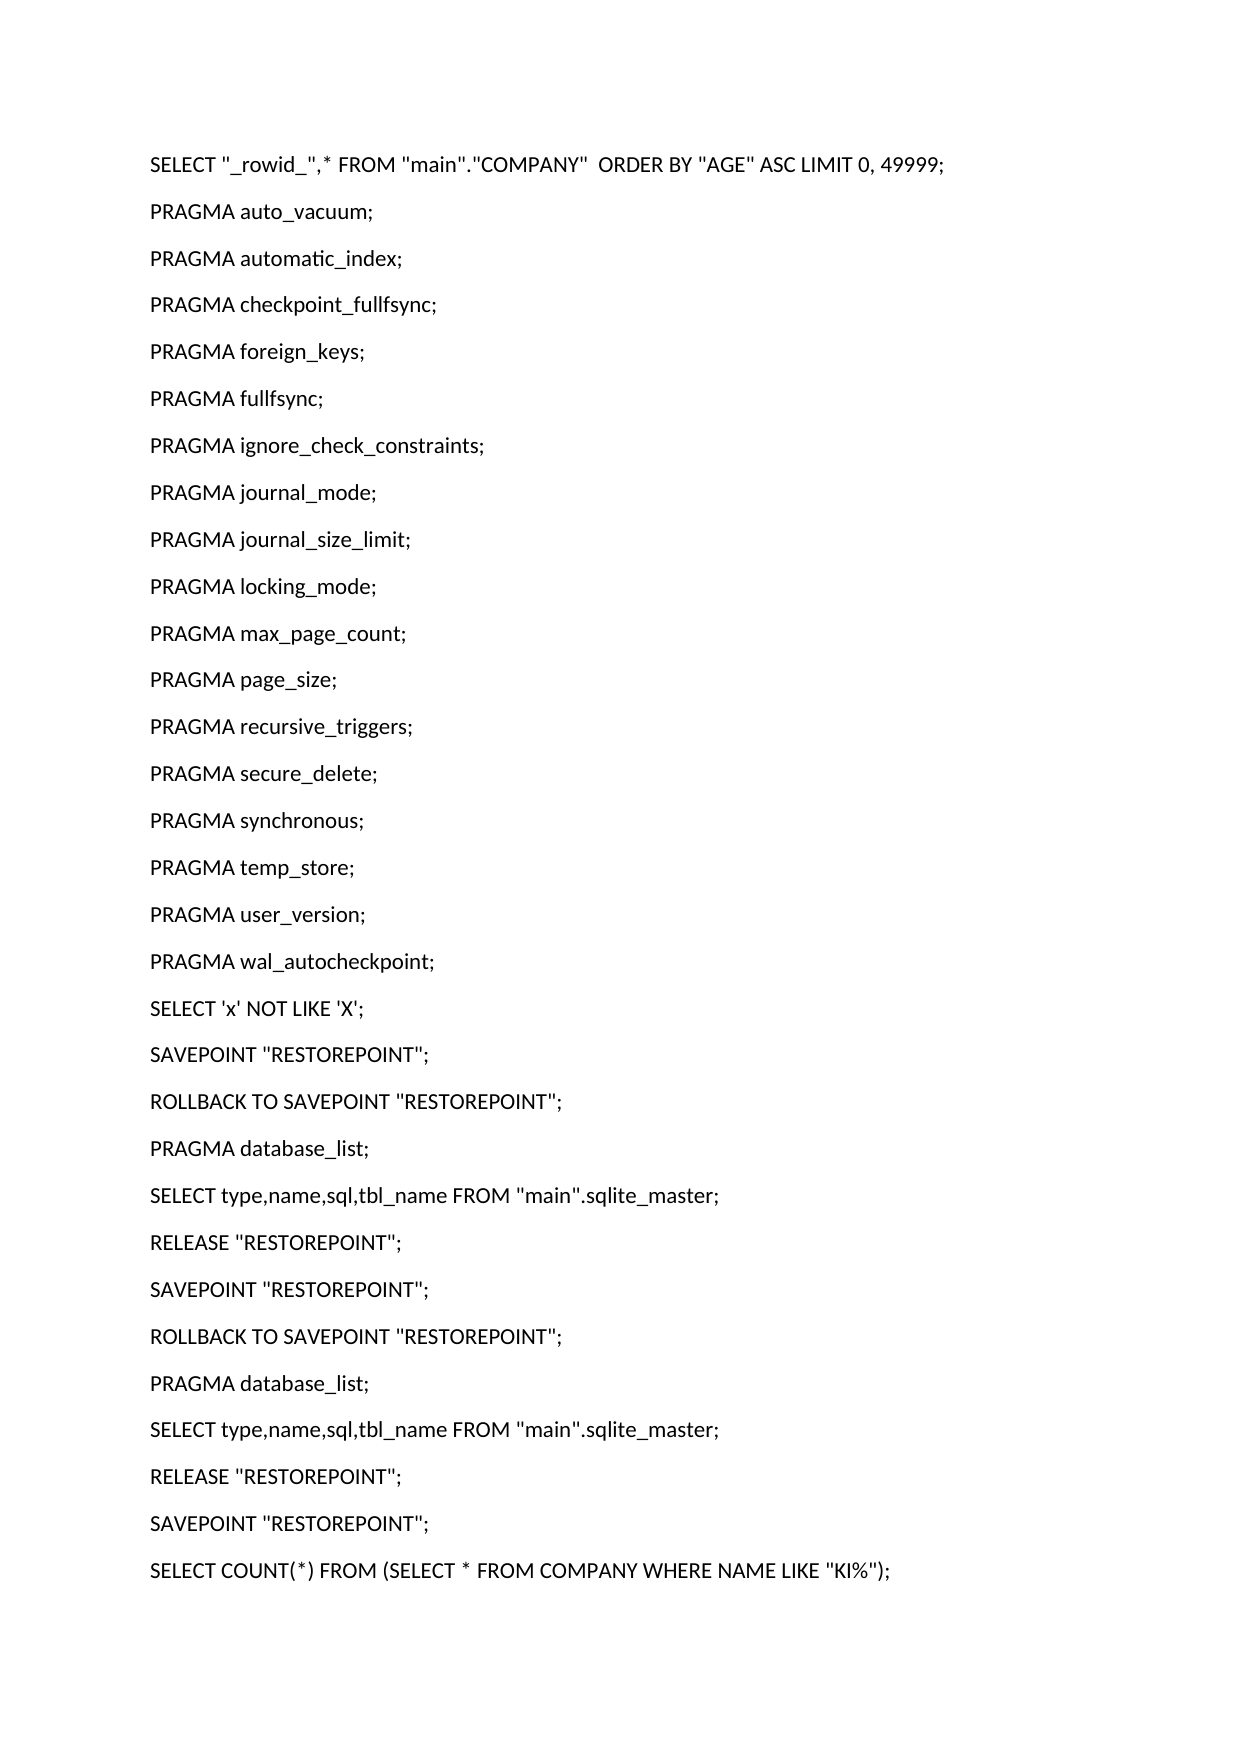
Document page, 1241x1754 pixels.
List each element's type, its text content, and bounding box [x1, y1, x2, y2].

text PRAGMA journal_size_limit; [150, 525, 1090, 553]
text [150, 150, 1090, 178]
text PRAGMA secure_delete; [150, 759, 1090, 787]
text PRAGMA locking_mode; [150, 572, 1090, 600]
text PRAGMA database_list; [150, 1134, 1090, 1162]
text PRAGMA auto_vacuum; [150, 197, 1090, 225]
text PRAGMA recursive_triggers; [150, 712, 1090, 741]
text PRAGMA automatic_index; [150, 244, 1090, 272]
text RELEASE "RESTOREPOINT"; [150, 1462, 1090, 1491]
text PRAGMA ignore_check_constraints; [150, 431, 1090, 459]
text PRAGMA page_size; [150, 666, 1090, 694]
text SAVEPOINT "RESTOREPOINT"; [150, 1041, 1090, 1069]
text PRAGMA user_version; [150, 900, 1090, 928]
text SAVEPOINT "RESTOREPOINT"; [150, 1275, 1090, 1303]
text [150, 1416, 1090, 1444]
text SELECT type,name,sql,tbl_name FROM "main".sqlite_master; [150, 1181, 1090, 1209]
text SAVEPOINT "RESTOREPOINT"; [150, 1509, 1090, 1537]
text PRAGMA database_list; [150, 1369, 1090, 1397]
text PRAGMA synchronous; [150, 806, 1090, 834]
text PRAGMA temp_store; [150, 853, 1090, 881]
text ROLLBACK TO SAVEPOINT "RESTOREPOINT"; [150, 1087, 1090, 1116]
text PRAGMA wal_autocheckpoint; [150, 947, 1090, 975]
text PRAGMA fullfsync; [150, 384, 1090, 412]
text ROLLBACK TO SAVEPOINT "RESTOREPOINT"; [150, 1322, 1090, 1350]
text SELECT COUNT(*) FROM (SELECT * FROM COMPANY WHERE NAME LIKE "KI%"); [150, 1556, 1090, 1584]
text PRAGMA max_page_count; [150, 619, 1090, 647]
text PRAGMA checkpoint_fullfsync; [150, 291, 1090, 319]
text SELECT 'x' NOT LIKE 'X'; [150, 994, 1090, 1022]
text PRAGMA foreign_keys; [150, 337, 1090, 366]
text RELEASE "RESTOREPOINT"; [150, 1228, 1090, 1256]
text PRAGMA journal_mode; [150, 478, 1090, 506]
